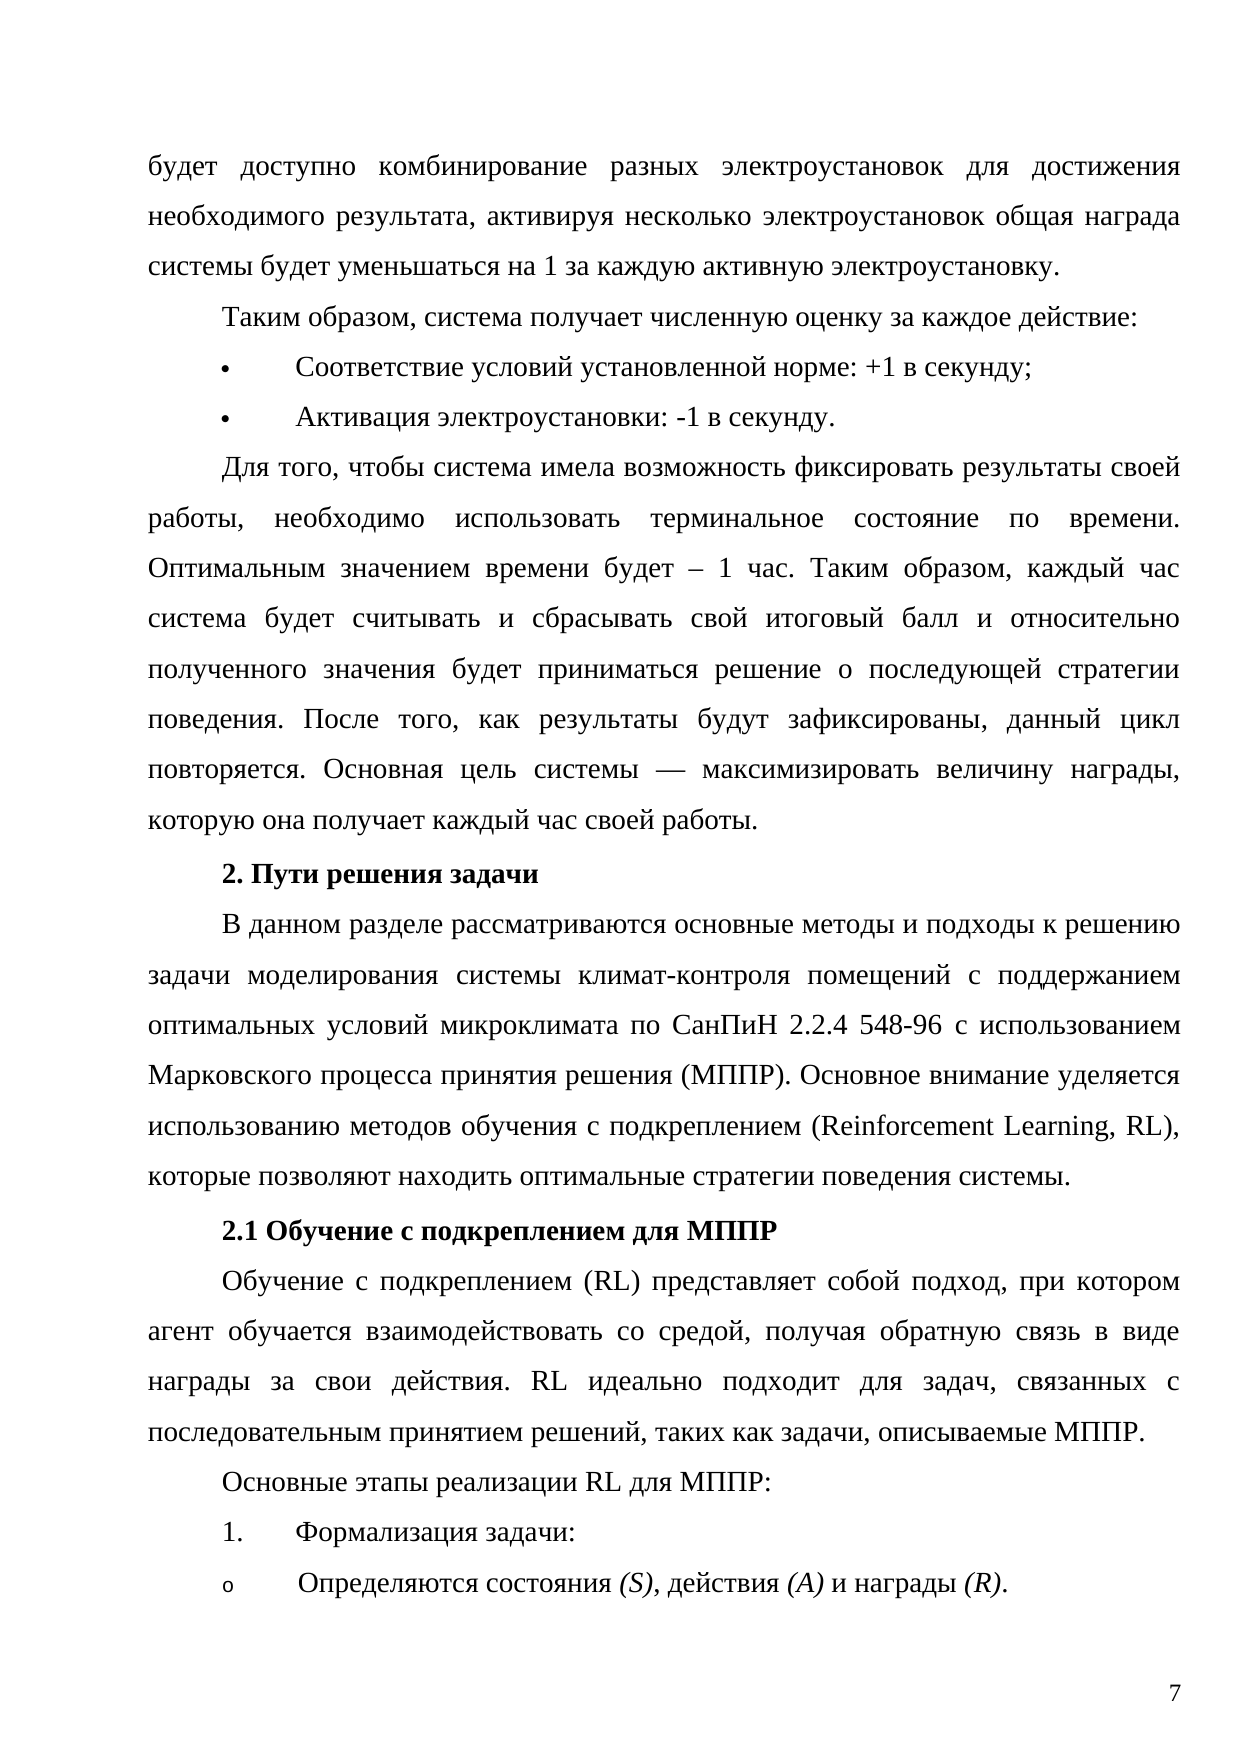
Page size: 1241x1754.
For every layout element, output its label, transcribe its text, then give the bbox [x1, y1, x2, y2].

subtitle 2. Пути решения задачи [148, 856, 1181, 890]
text Обучение с подкреплением (RL) представляет собой подход, при котором агент обучается взаимодействовать со средой, получая обратную связь в виде награды за свои действия. RL идеально подходит для задач, связанных с последовательным принятием решений, таких как задачи, описываемые МППР. [148, 1263, 1181, 1447]
text В данном разделе рассматриваются основные методы и подходы к решению задачи моделирования системы климат-контроля помещений с поддержанием оптимальных условий микроклимата по СанПиН 2.2.4 548-96 с использованием Марковского процесса принятия решения (МППР). Основное внимание уделяется использованию методов обучения с подкреплением (Reinforcement Learning, RL), которые позволяют находить оптимальные стратегии поведения системы. [148, 907, 1181, 1192]
subtitle 2.1 Обучение с подкреплением для МППР [148, 1213, 1181, 1246]
text Таким образом, система получает численную оценку за каждое действие: [148, 299, 1181, 332]
text Основные этапы реализации RL для МППР: [148, 1464, 1181, 1498]
list Определяются состояния (S), действия (A) и награды (R). [148, 1565, 1181, 1598]
list Соответствие условий установленной норме: +1 в секунду; [148, 349, 1181, 382]
text Для того, чтобы система имела возможность фиксировать результаты своей работы, необходимо использовать терминальное состояние по времени. Оптимальным значением времени будет – 1 час. Таким образом, каждый час система будет считывать и сбрасывать свой итоговый балл и относительно полученного значения будет приниматься решение о последующей стратегии поведения. После того, как результаты будут зафиксированы, данный цикл повторяется. Основная цель системы — максимизировать величину награды, которую она получает каждый час своей работы. [148, 449, 1181, 835]
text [148, 148, 1181, 282]
list Активация электроустановки: -1 в секунду. [148, 399, 1181, 433]
list Формализация задачи: [148, 1514, 1181, 1548]
